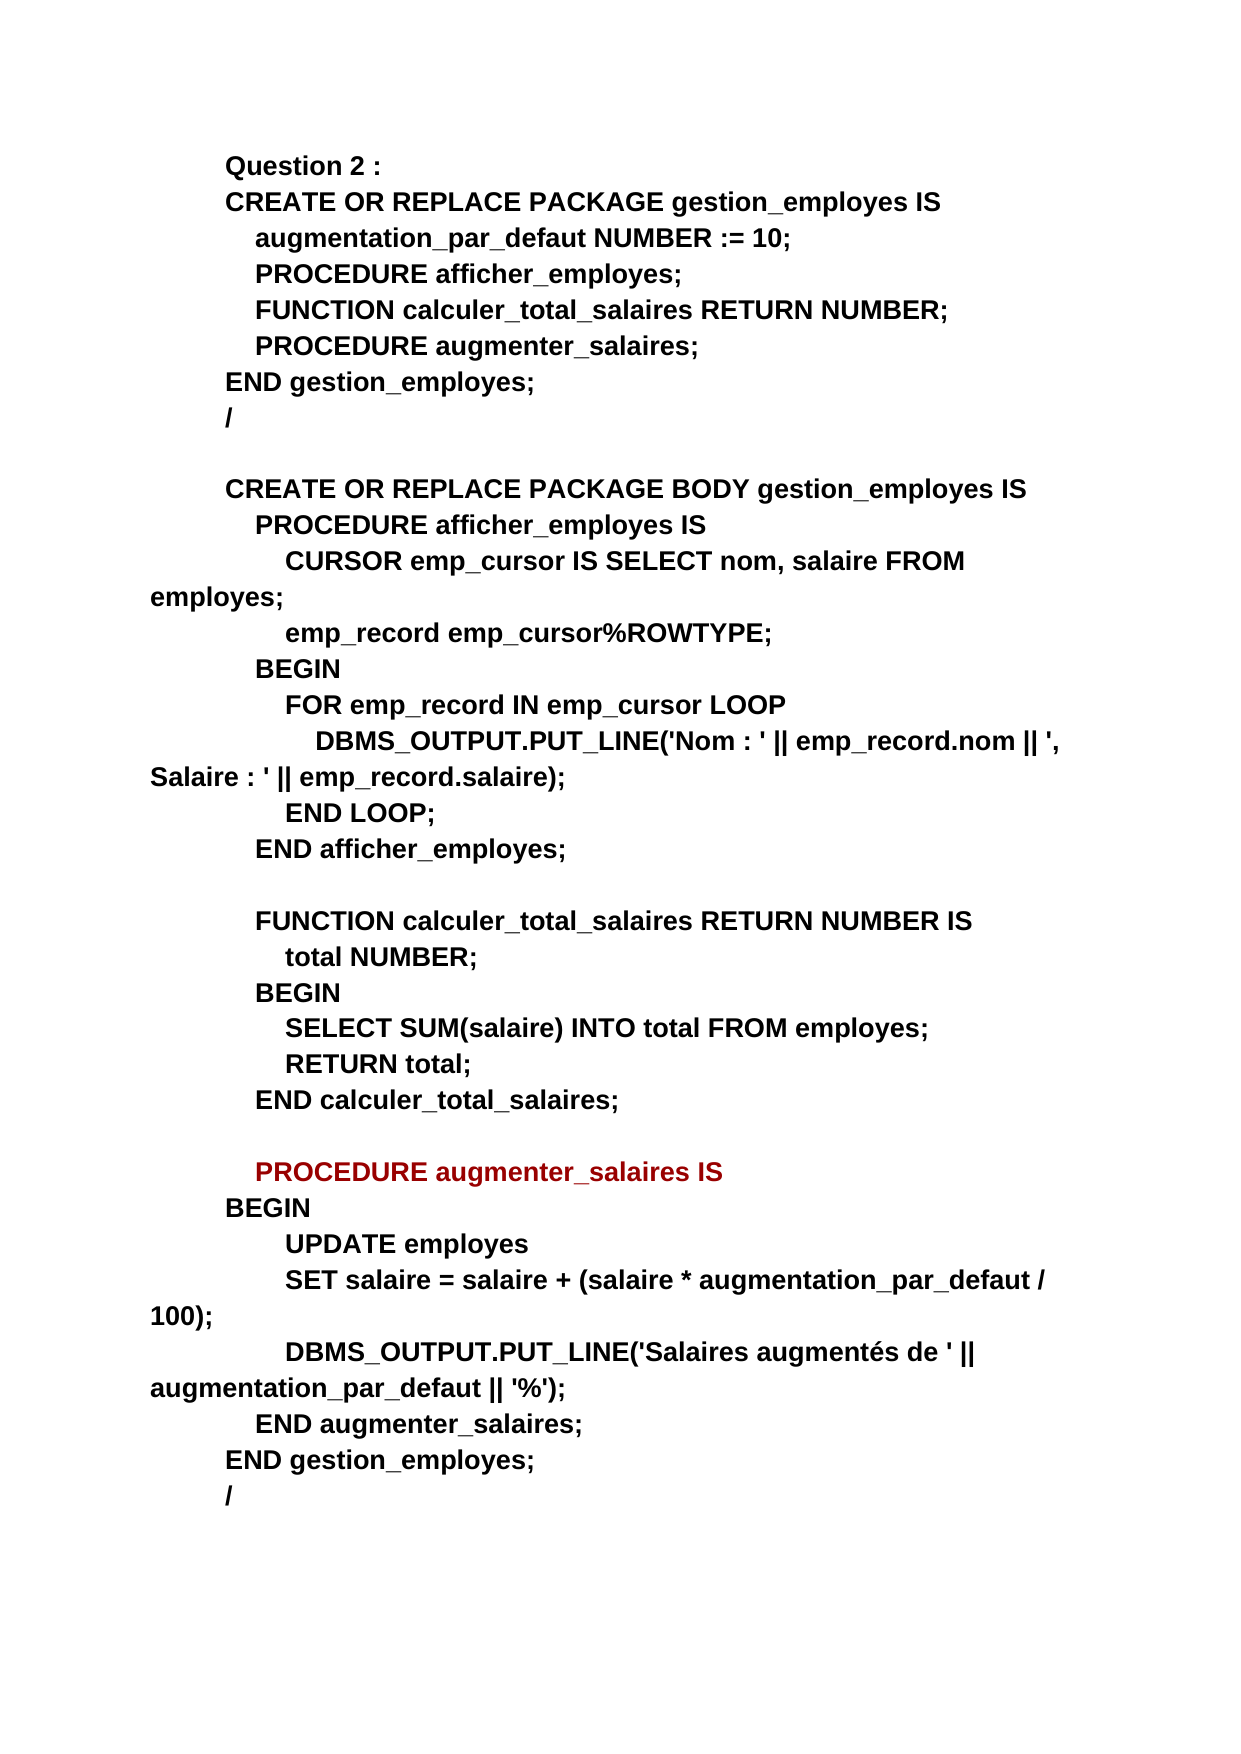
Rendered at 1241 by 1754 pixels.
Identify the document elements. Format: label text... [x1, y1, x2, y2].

text FUNCTION calculer_total_salaires RETURN NUMBER; [150, 294, 1090, 325]
text BEGIN [150, 653, 1090, 684]
text BEGIN [150, 1192, 1090, 1223]
text END afficher_employes; [150, 833, 1090, 864]
text PROCEDURE augmenter_salaires; [150, 330, 1090, 361]
text / [150, 402, 1090, 433]
text DBMS_OUTPUT.PUT_LINE('Salaires augmentés de ' || augmentation_par_defaut || '%'); [150, 1336, 1090, 1403]
text END augmenter_salaires; [150, 1408, 1090, 1439]
text UPDATE employes [150, 1228, 1090, 1259]
text total NUMBER; [150, 941, 1090, 972]
text END gestion_employes; [150, 1444, 1090, 1475]
text PROCEDURE afficher_employes IS [150, 509, 1090, 541]
text PROCEDURE augmenter_salaires IS [150, 1156, 1090, 1187]
text END calculer_total_salaires; [150, 1084, 1090, 1116]
text FOR emp_record IN emp_cursor LOOP [150, 689, 1090, 720]
text emp_record emp_cursor%ROWTYPE; [150, 617, 1090, 648]
text CURSOR emp_cursor IS SELECT nom, salaire FROM employes; [150, 545, 1090, 612]
text DBMS_OUTPUT.PUT_LINE('Nom : ' || emp_record.nom || ', Salaire : ' || emp_record.salaire); [150, 725, 1090, 792]
text FUNCTION calculer_total_salaires RETURN NUMBER IS [150, 905, 1090, 936]
text RETURN total; [150, 1048, 1090, 1080]
text CREATE OR REPLACE PACKAGE BODY gestion_employes IS [150, 473, 1090, 505]
text BEGIN [150, 977, 1090, 1008]
text SET salaire = salaire + (salaire * augmentation_par_defaut / 100); [150, 1264, 1090, 1331]
text PROCEDURE afficher_employes; [150, 258, 1090, 289]
text CREATE OR REPLACE PACKAGE gestion_employes IS [150, 186, 1090, 217]
text / [150, 1480, 1090, 1511]
text END LOOP; [150, 797, 1090, 828]
text Question 2 : [150, 150, 1090, 181]
text SELECT SUM(salaire) INTO total FROM employes; [150, 1012, 1090, 1044]
text augmentation_par_defaut NUMBER := 10; [150, 222, 1090, 253]
text END gestion_employes; [150, 366, 1090, 397]
